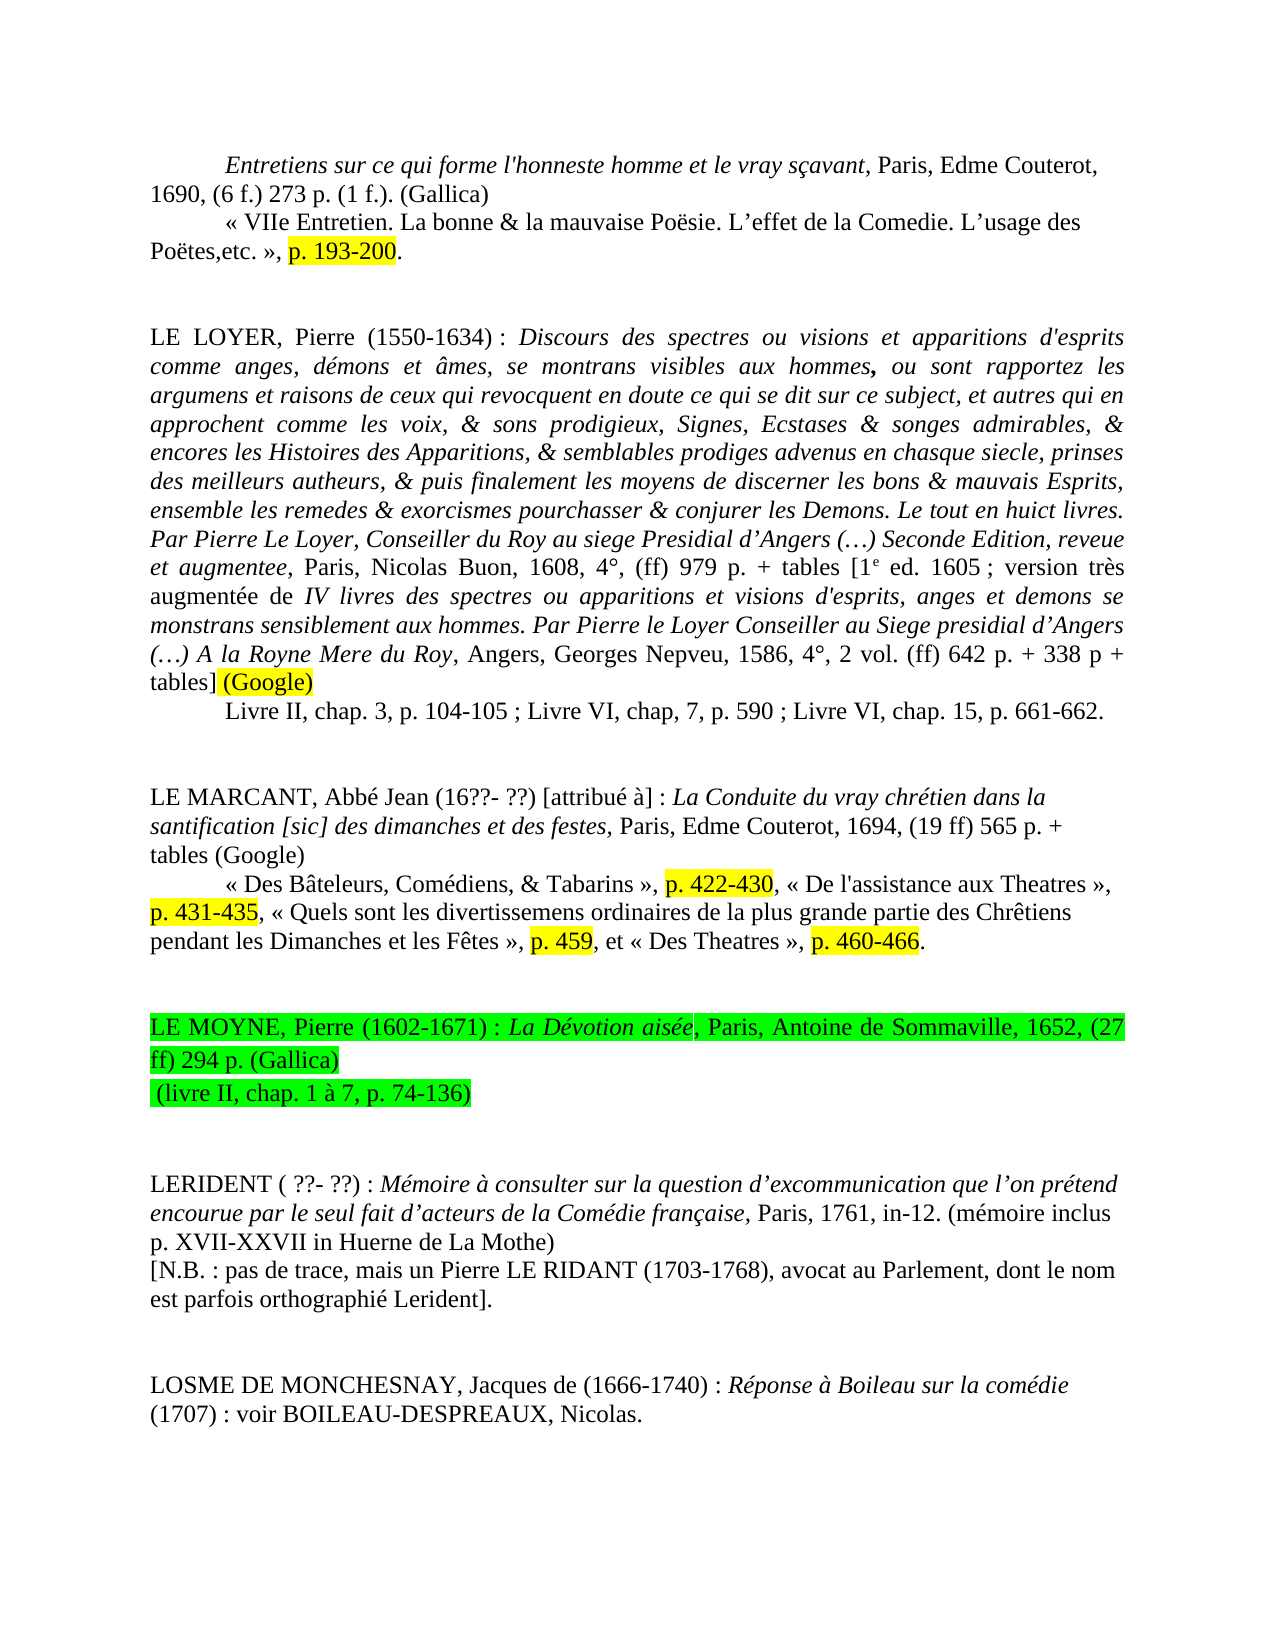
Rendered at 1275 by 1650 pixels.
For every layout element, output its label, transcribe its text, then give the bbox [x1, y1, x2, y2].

text Entretiens sur ce qui forme l'honneste homme et le vray sçavant, Paris, Edme Couterot, 1690, (6 f.) 273 p. (1 f.). (Gallica) [150, 150, 1125, 207]
text « Des Bâteleurs, Comédiens, & Tabarins », p. 422-430, « De l'assistance aux Theatres », p. 431-435, « Quels sont les divertissemens ordinaires de la plus grande partie des Chrêtiens pendant les Dimanches et les Fêtes », p. 459, et « Des Theatres », p. 460-466. [150, 869, 1125, 955]
text LE MARCANT, Abbé Jean (16??- ??) [attribué à] : La Conduite du vray chrétien dans la santification [sic] des dimanches et des festes, Paris, Edme Couterot, 1694, (19 ff) 565 p. + tables (Google) [150, 782, 1125, 869]
text « VIIe Entretien. La bonne & la mauvaise Poësie. L’effet de la Comedie. L’usage des Poëtes,etc. », p. 193-200. [150, 207, 1125, 265]
text LE MOYNE, Pierre (1602-1671) : La Dévotion aisée, Paris, Antoine de Sommaville, 1652, (27 ff) 294 p. (Gallica) [150, 1012, 1125, 1074]
text LE LOYER, Pierre (1550-1634) : Discours des spectres ou visions et apparitions d'esprits comme anges, démons et âmes, se montrans visibles aux hommes, ou sont rapportez les argumens et raisons de ceux qui revocquent en doute ce qui se dit sur ce subject, et autres qui en approchent comme les voix, & sons prodigieux, Signes, Ecstases & songes admirables, & encores les Histoires des Apparitions, & semblables prodiges advenus en chasque siecle, prinses des meilleurs autheurs, & puis finalement les moyens de discerner les bons & mauvais Esprits, ensemble les remedes & exorcismes pourchasser & conjurer les Demons. Le tout en huict livres. Par Pierre Le Loyer, Conseiller du Roy au siege Presidial d’Angers (…) Seconde Edition, reveue et augmentee, Paris, Nicolas Buon, 1608, 4°, (ff) 979 p. + tables [1e ed. 1605 ; version très augmentée de IV livres des spectres ou apparitions et visions d'esprits, anges et demons se monstrans sensiblement aux hommes. Par Pierre le Loyer Conseiller au Siege presidial d’Angers (…) A la Royne Mere du Roy, Angers, Georges Nepveu, 1586, 4°, 2 vol. (ff) 642 p. + 338 p + tables] (Google) [150, 322, 1125, 696]
text [N.B. : pas de trace, mais un Pierre LE RIDANT (1703-1768), avocat au Parlement, dont le nom est parfois orthographié Lerident]. [150, 1255, 1125, 1313]
text LOSME DE MONCHESNAY, Jacques de (1666-1740) : Réponse à Boileau sur la comédie (1707) : voir BOILEAU-DESPREAUX, Nicolas. [150, 1370, 1125, 1428]
text LERIDENT ( ??- ??) : Mémoire à consulter sur la question d’excommunication que l’on prétend encourue par le seul fait d’acteurs de la Comédie française, Paris, 1761, in-12. (mémoire inclus p. XVII-XXVII in Huerne de La Mothe) [150, 1169, 1125, 1255]
text (livre II, chap. 1 à 7, p. 74-136) [150, 1078, 1125, 1107]
text Livre II, chap. 3, p. 104-105 ; Livre VI, chap, 7, p. 590 ; Livre VI, chap. 15, p. 661-662. [150, 696, 1125, 725]
